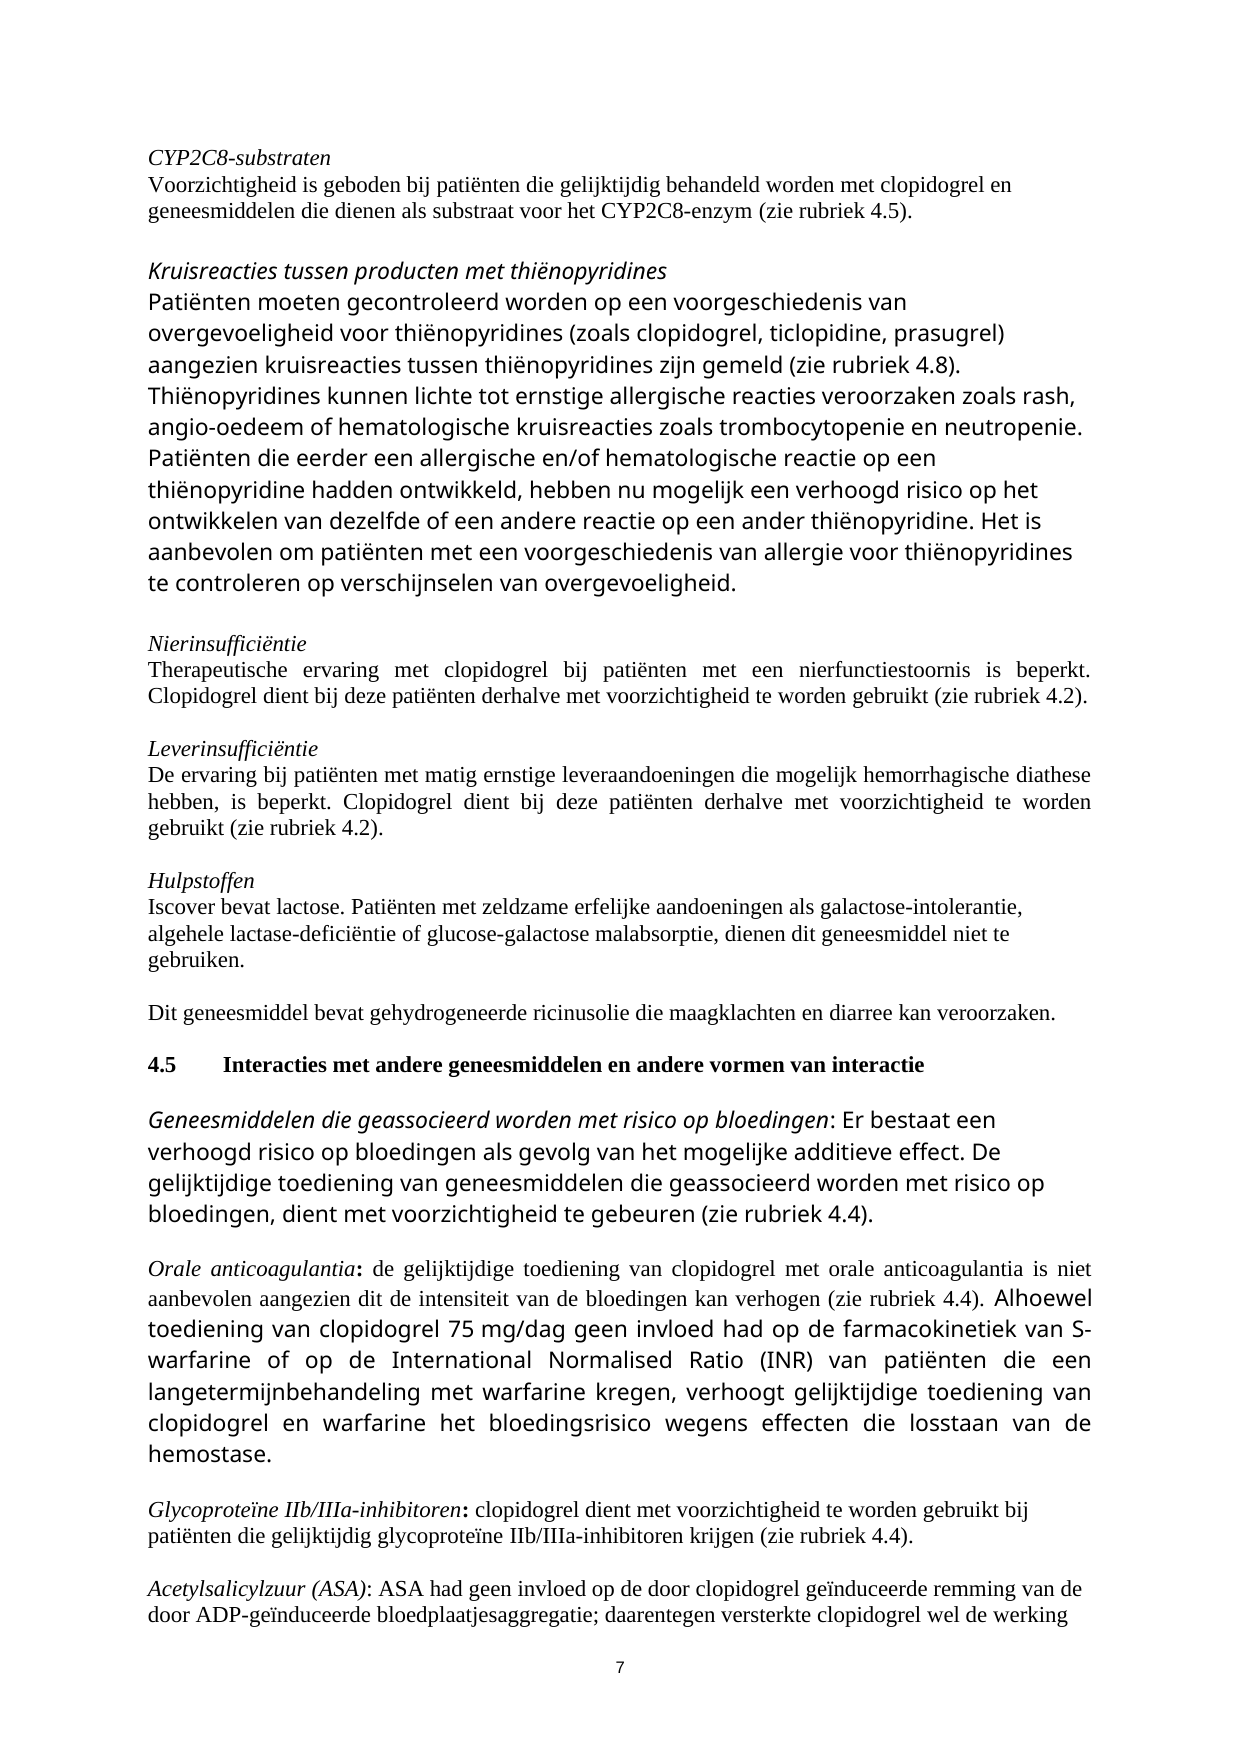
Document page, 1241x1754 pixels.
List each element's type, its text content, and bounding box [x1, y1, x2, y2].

text Iscover bevatlactose.Patiënten met zeldzame erfelijke aandoeningen als galactose-intolerantie, algehele lactase-deficiëntie of glucose-galactose malabsorptie, dienen dit geneesmiddel niet te gebruiken. [148, 893, 1092, 972]
text Geneesmiddelen die geassocieerd worden met risico op bloedingen: Er bestaat een verhoogd risico op bloedingen als gevolg van het mogelijke additieve effect. De gelijktijdige toediening van geneesmiddelen die geassocieerd worden met risico op bloedingen, dient met voorzichtigheid te gebeuren (zie rubriek 4.4). [148, 1104, 1092, 1229]
text Therapeutischeervaringmetclopidogrelbijpatiëntenmeteennierfunctiestoornisisbeperkt.Clopidogreldientbijdezepatiëntenderhalvemetvoorzichtigheidtewordengebruikt(zierubriek4.2). [148, 656, 1092, 709]
text Patiënten moeten gecontroleerd worden op een voorgeschiedenis van overgevoeligheid voor thiënopyridines (zoals clopidogrel, ticlopidine, prasugrel) aangezien kruisreacties tussen thiënopyridines zijn gemeld (zie rubriek 4.8). Thiënopyridines kunnen lichte tot ernstige allergische reacties veroorzaken zoals rash, angio-oedeem of hematologische kruisreacties zoals trombocytopenie en neutropenie. Patiënten die eerder een allergische en/of hematologische reactie op een thiënopyridine hadden ontwikkeld, hebben nu mogelijk een verhoogd risico op het ontwikkelen van dezelfde of een andere reactie op een ander thiënopyridine. Het is aanbevolen om patiënten met een voorgeschiedenis van allergie voor thiënopyridines te controleren op verschijnselen van overgevoeligheid. [148, 286, 1092, 598]
text GlycoproteïneIIb/IIIa-inhibitoren:clopidogreldientmetvoorzichtigheidtewordengebruiktbijpatiëntendiegelijktijdigglycoproteïne IIb/IIIa-inhibitorenkrijgen(zierubriek4.4). [148, 1496, 1092, 1548]
text Nierinsufficiëntie [148, 630, 1092, 656]
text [148, 1575, 1096, 1627]
text Deervaringbijpatiëntenmetmatigernstigeleveraandoeningendiemogelijkhemorrhagischediathesehebben,isbeperkt.Clopidogreldientbijdezepatiëntenderhalvemetvoorzichtigheidtewordengebruikt(zierubriek4.2). [148, 762, 1092, 841]
text Ditgeneesmiddelbevatgehydrogeneerdericinusoliediemaagklachtenendiarreekanveroorzaken. [148, 999, 1092, 1025]
text CYP2C8-substraten [148, 144, 1096, 171]
text 4.5 Interactiesmetanderegeneesmiddelenenanderevormenvaninteractie [148, 1051, 1092, 1078]
text Kruisreacties tussen producten met thiënopyridines [148, 255, 1096, 286]
text Hulpstoffen [148, 867, 1092, 893]
text Leverinsufficiëntie [148, 735, 1092, 762]
text Voorzichtigheid is geboden bij patiënten die gelijktijdig behandeld worden met clopidogrel en geneesmiddelen die dienen als substraat voor het CYP2C8-enzym (zie rubriek 4.5). [148, 171, 1096, 223]
text Oraleanticoagulantia:degelijktijdigetoedieningvanclopidogrelmetoraleanticoagulantiaisnietaanbevolenaangezienditdeintensiteitvandebloedingenkanverhogen(zierubriek4.4).Alhoeweltoedieningvanclopidogrel75 mg/daggeeninvloedhadopdefarmacokinetiekvanS-warfarineofopdeInternationalNormalisedRatio(INR)vanpatiëntendieeenlangetermijnbehandelingmetwarfarinekregen,verhoogtgelijktijdigetoedieningvanclopidogrelenwarfarinehetbloedingsrisicowegenseffectendielosstaanvandehemostase. [148, 1256, 1092, 1469]
